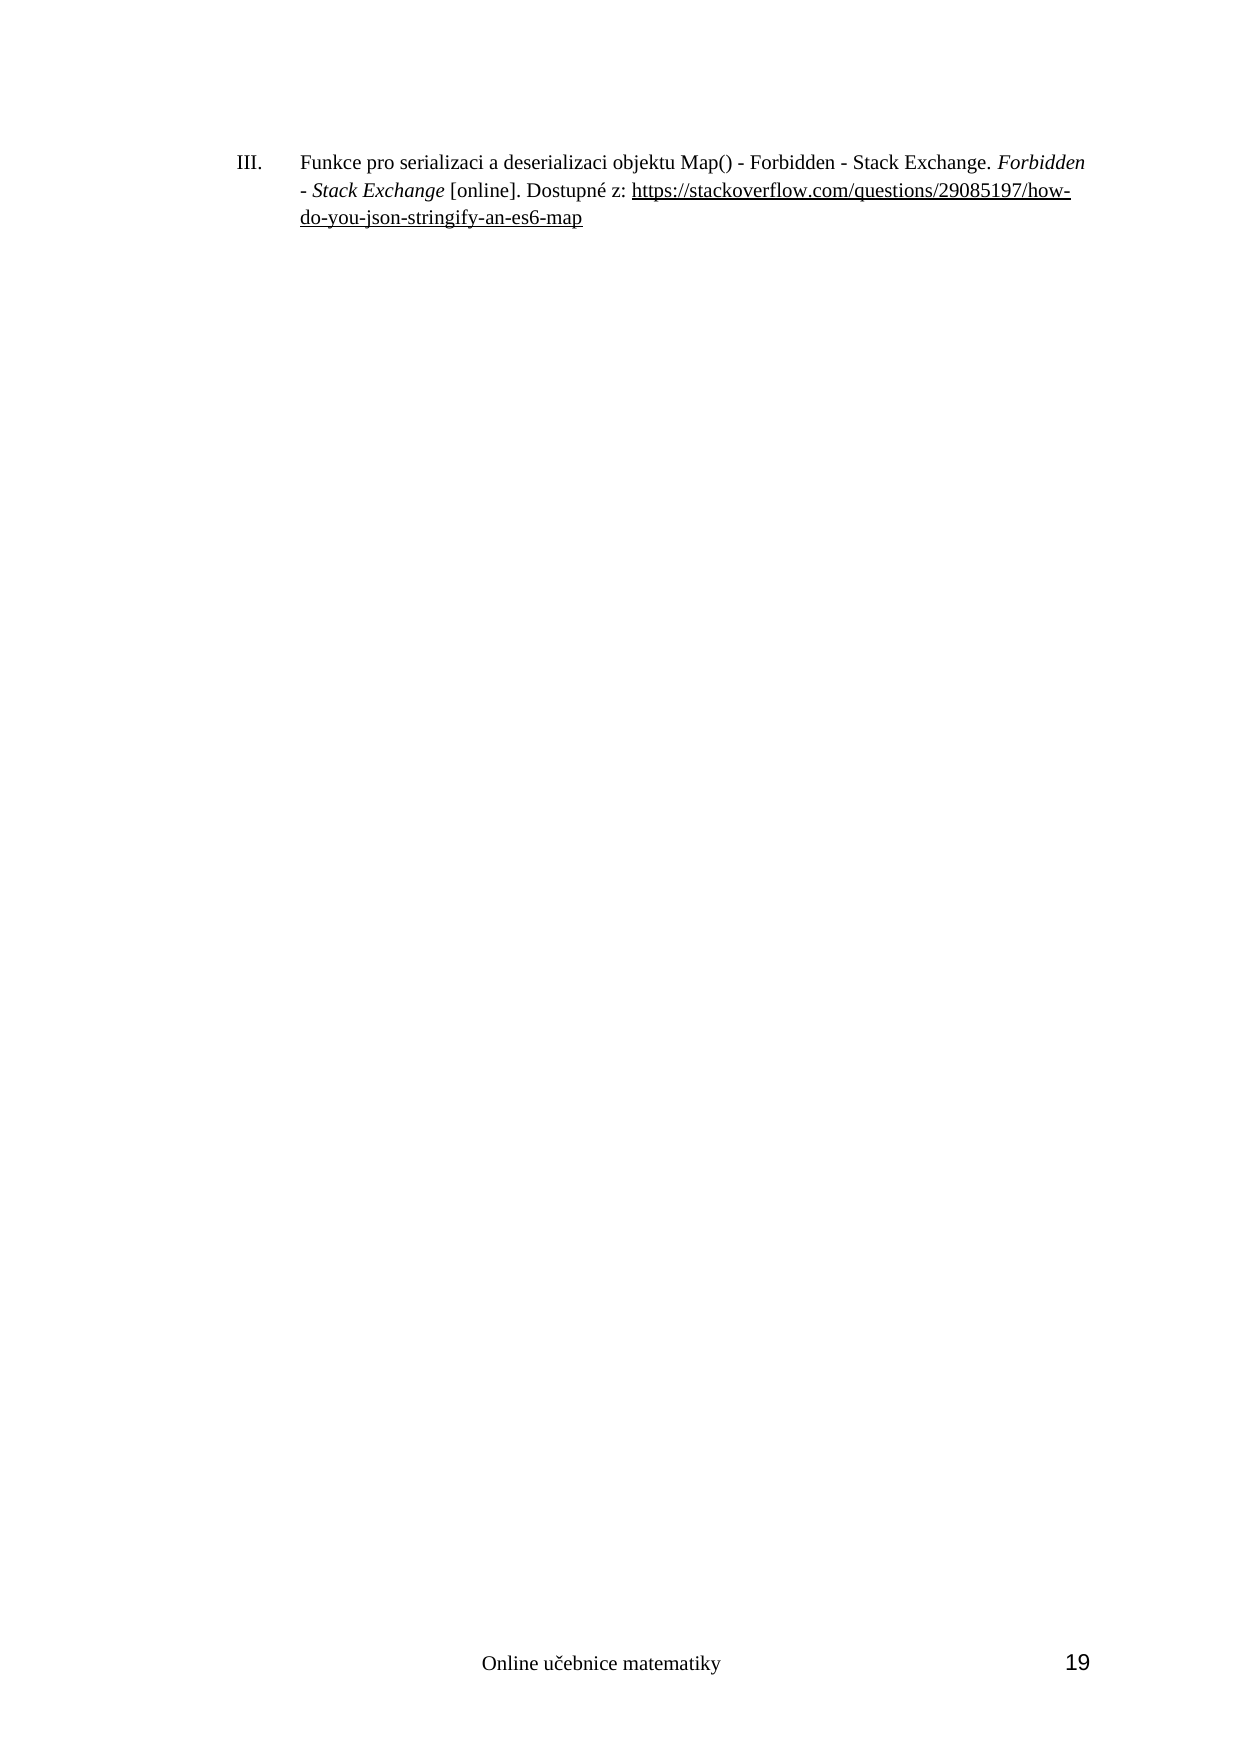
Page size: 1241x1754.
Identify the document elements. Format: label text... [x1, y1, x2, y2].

list Funkce pro serializaci a deserializaci objektu Map() - Forbidden - Stack Exchange. Forbidden - Stack Exchange [online]. Dostupné z: https://stackoverflow.com/questions/29085197/how-do-you-json-stringify-an-es6-map [262, 150, 1090, 229]
